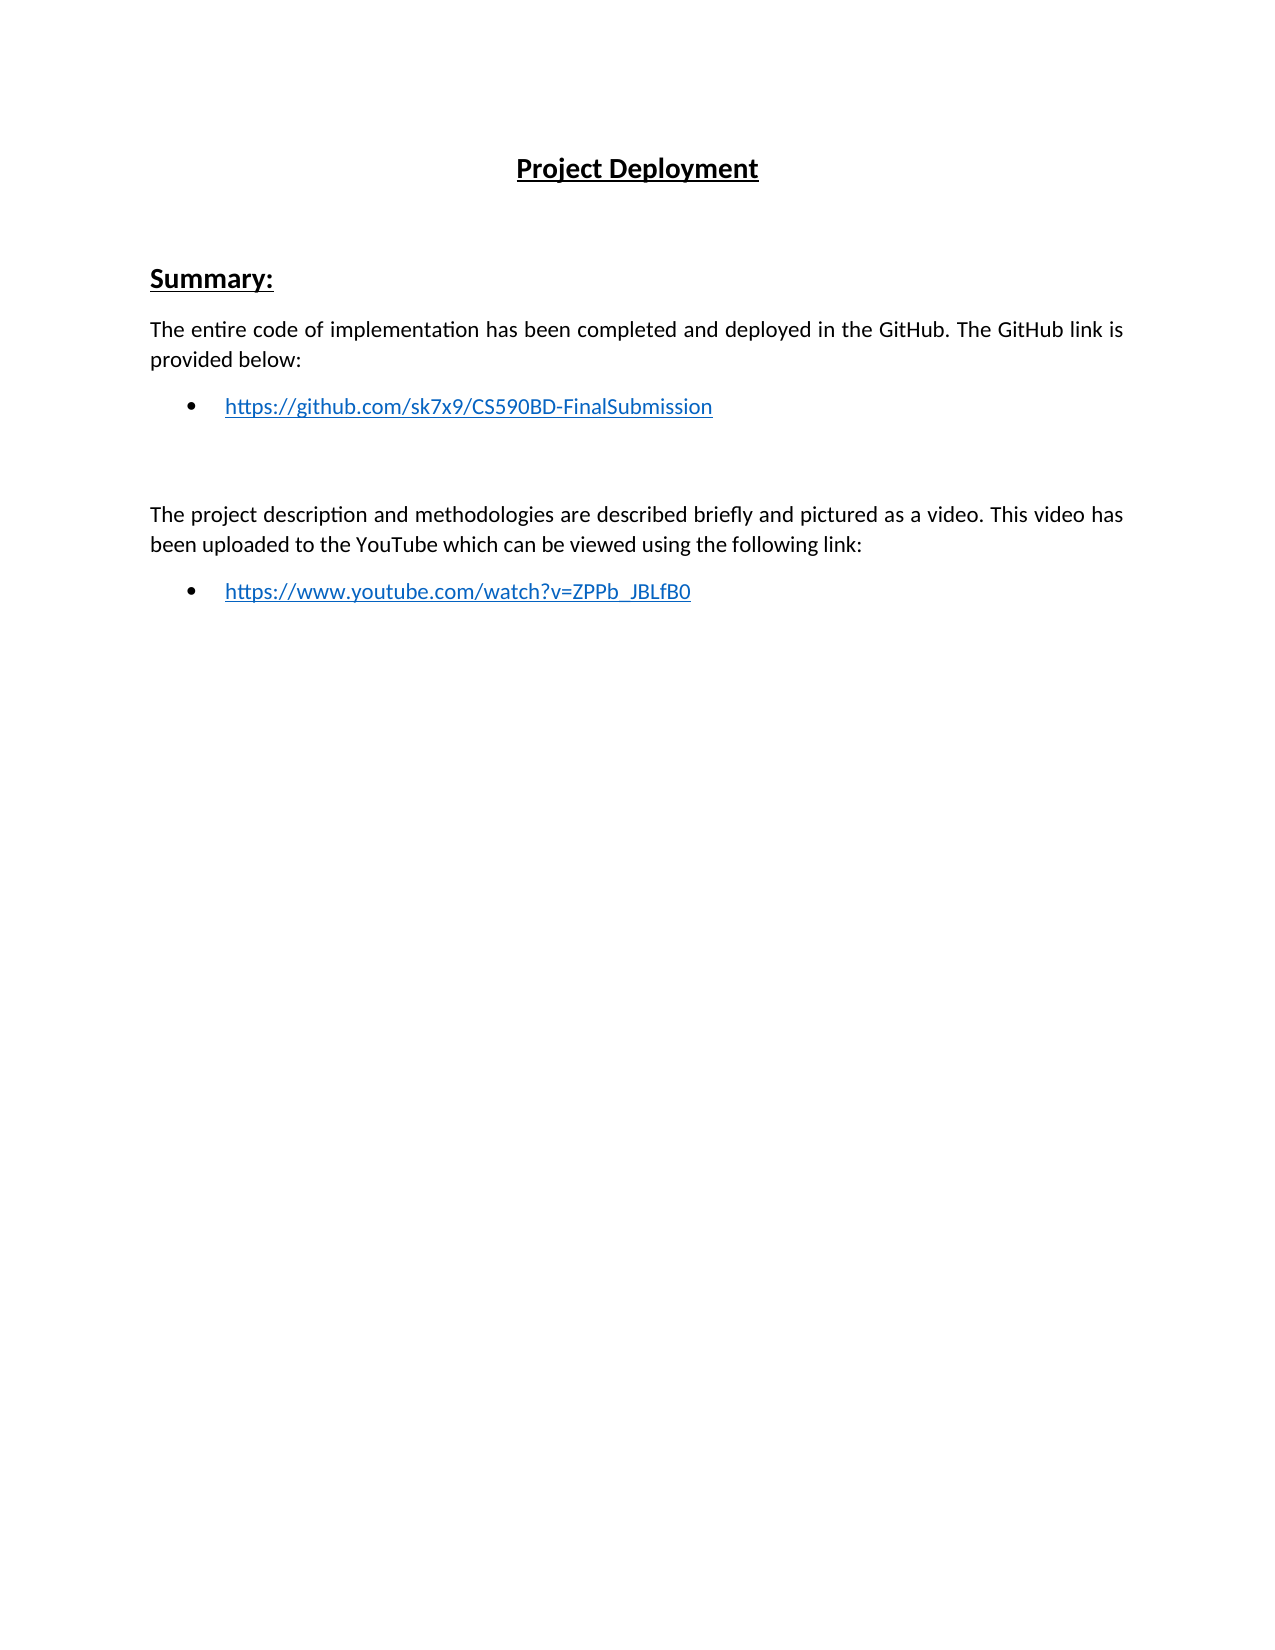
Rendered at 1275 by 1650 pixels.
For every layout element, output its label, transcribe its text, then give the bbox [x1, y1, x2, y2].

text The project description and methodologies are described briefly and pictured as a video. This video has been uploaded to the YouTube which can be viewed using the following link: [150, 500, 1125, 558]
list https://github.com/sk7x9/CS590BD-FinalSubmission [187, 392, 1125, 420]
text Summary: [150, 260, 1125, 296]
text Project Deployment [150, 150, 1125, 186]
list https://www.youtube.com/watch?v=ZPPb_JBLfB0 [187, 577, 1125, 605]
text The entire code of implementation has been completed and deployed in the GitHub. The GitHub link is provided below: [150, 315, 1125, 373]
